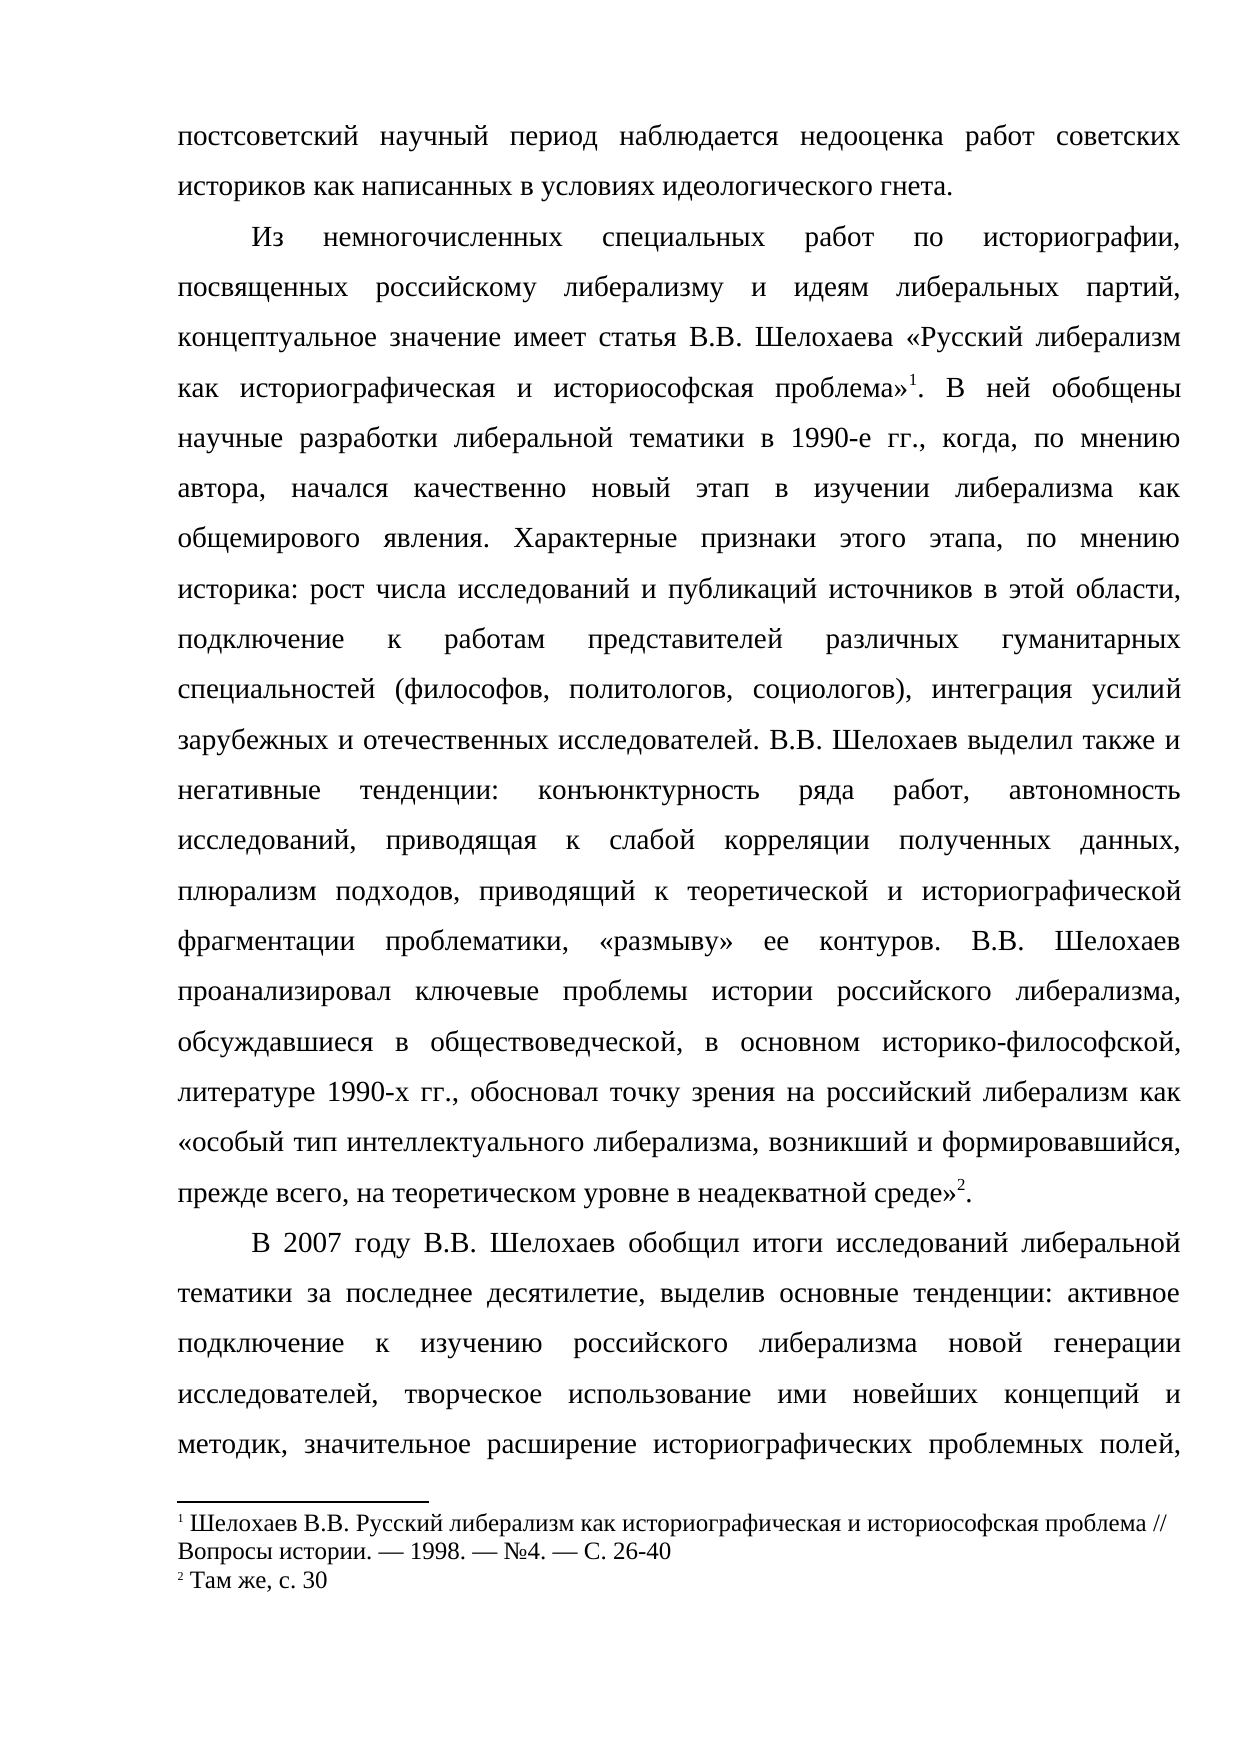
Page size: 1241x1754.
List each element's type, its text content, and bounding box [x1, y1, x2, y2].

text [177, 1225, 1181, 1460]
text Из немногочисленных специальных работ по историографии, посвященных российскому либерализму и идеям либеральных партий, концептуальное значение имеет статья В.В. Шелохаева «Русский либерализм как историографическая и историософская проблема». В ней обобщены научные разработки либеральной тематики в 1990-е гг., когда, по мнению автора, начался качественно новый этап в изучении либерализма как общемирового явления. Характерные признаки этого этапа, по мнению историка: рост числа исследований и публикаций источников в этой области, подключение к работам представителей различных гуманитарных специальностей (философов, политологов, социологов), интеграция усилий зарубежных и отечественных исследователей. В.В. Шелохаев выделил также и негативные тенденции: конъюнктурность ряда работ, автономность исследований, приводящая к слабой корреляции полученных данных, плюрализм подходов, приводящий к теоретической и историографической фрагментации проблематики, «размыву» ее контуров. В.В. Шелохаев проанализировал ключевые проблемы истории российского либерализма, обсуждавшиеся в обществоведческой, в основном историко-философской, литературе 1990-х гг., обосновал точку зрения на российский либерализм как «особый тип интеллектуального либерализма, возникший и формировавшийся, прежде всего, на теоретическом уровне в неадекватной среде». [177, 219, 1181, 1208]
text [177, 118, 1181, 202]
